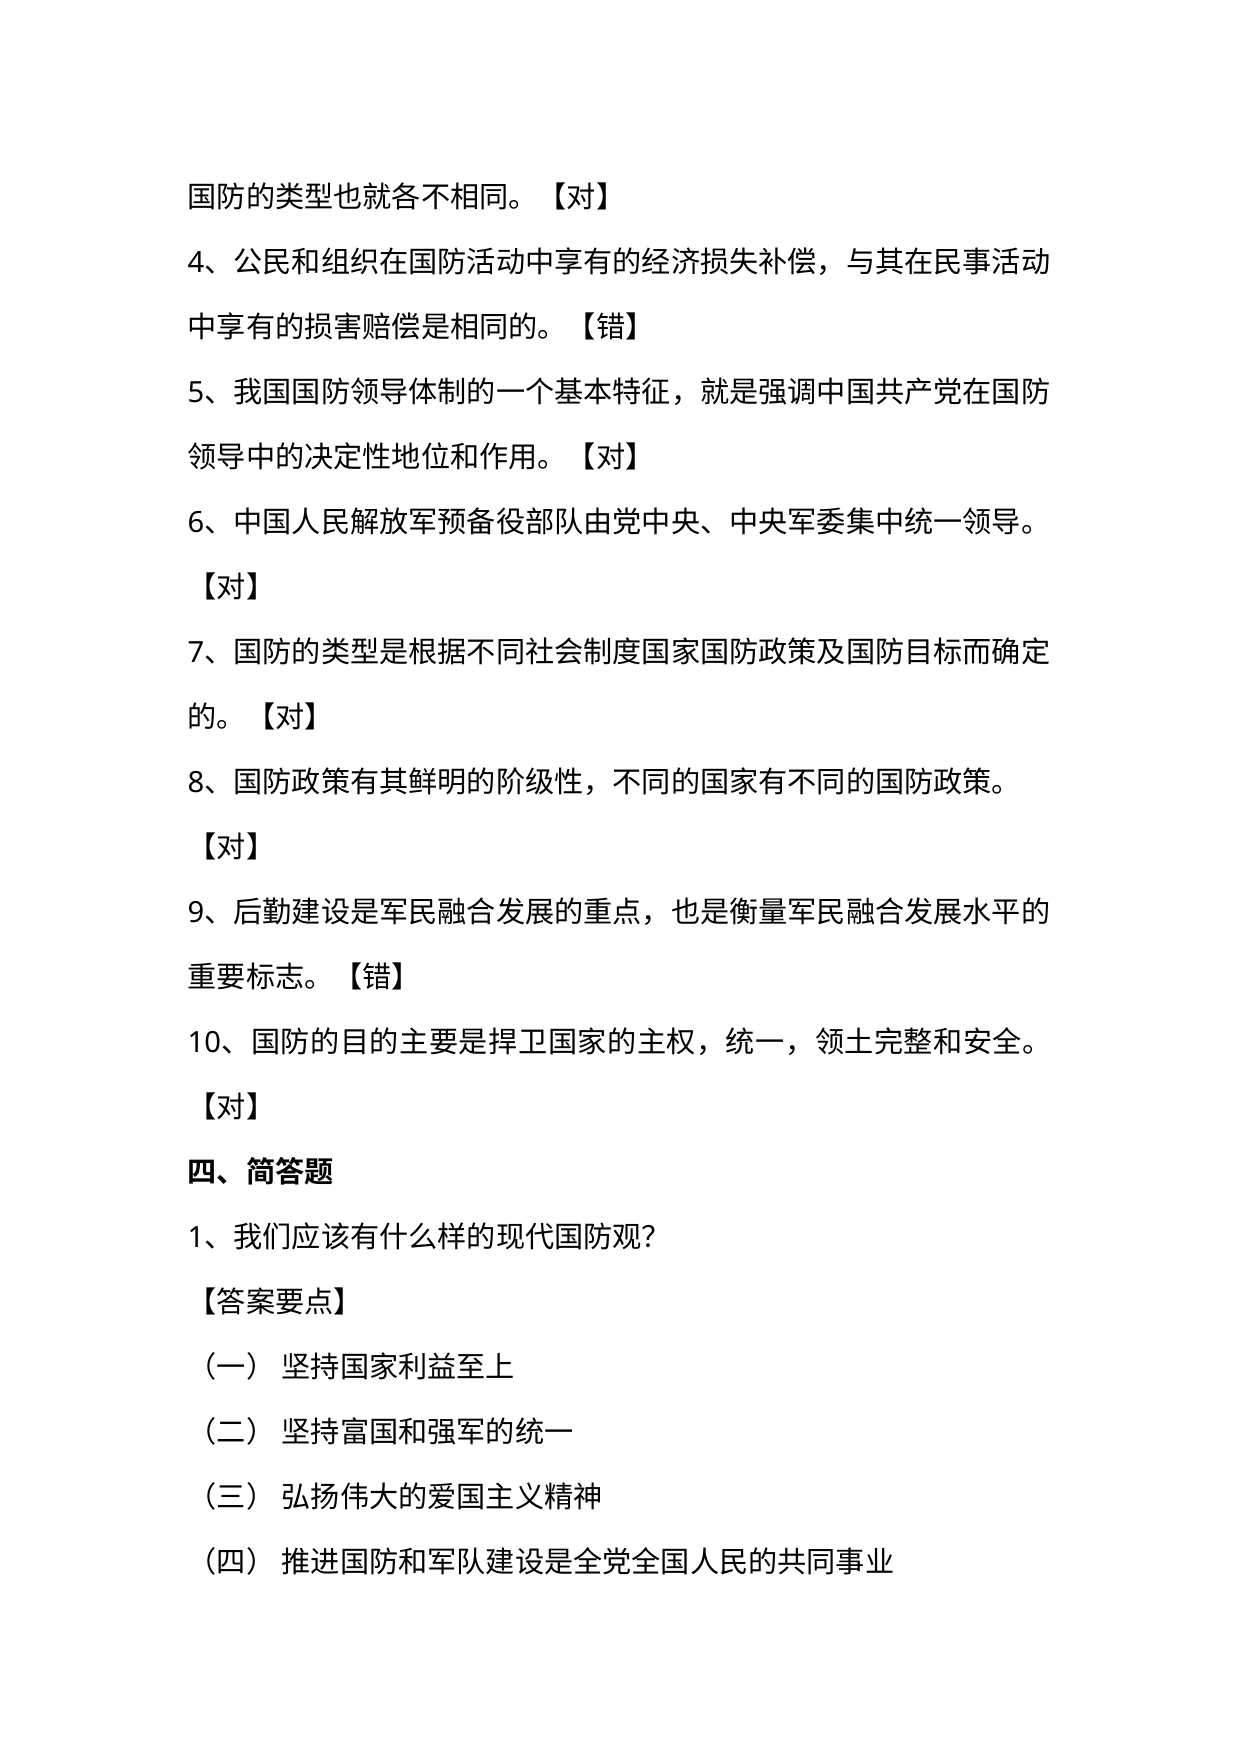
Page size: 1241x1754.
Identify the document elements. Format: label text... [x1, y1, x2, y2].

text （四） 推进国防和军队建设是全党全国人民的共同事业 [187, 1527, 1053, 1592]
text 8、国防政策有其鲜明的阶级性，不同的国家有不同的国防政策。【对】 [187, 747, 1053, 877]
text 5、我国国防领导体制的一个基本特征，就是强调中国共产党在国防领导中的决定性地位和作用。【对】 [187, 357, 1053, 487]
text （一） 坚持国家利益至上 [187, 1332, 1053, 1397]
text 6、中国人民解放军预备役部队由党中央、中央军委集中统一领导。【对】 [187, 487, 1053, 617]
text 1、我们应该有什么样的现代国防观？ [187, 1202, 1053, 1267]
text （二） 坚持富国和强军的统一 [187, 1397, 1053, 1462]
text 四、简答题 [187, 1137, 1053, 1202]
text （三） 弘扬伟大的爱国主义精神 [187, 1462, 1053, 1527]
text 9、后勤建设是军民融合发展的重点，也是衡量军民融合发展水平的重要标志。【错】 [187, 877, 1053, 1007]
text 4、公民和组织在国防活动中享有的经济损失补偿，与其在民事活动中享有的损害赔偿是相同的。【错】 [187, 227, 1053, 357]
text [187, 162, 1053, 227]
text 10、国防的目的主要是捍卫国家的主权，统一，领土完整和安全。【对】 [187, 1007, 1053, 1137]
text 【答案要点】 [187, 1267, 1053, 1332]
text 7、国防的类型是根据不同社会制度国家国防政策及国防目标而确定的。【对】 [187, 617, 1053, 747]
